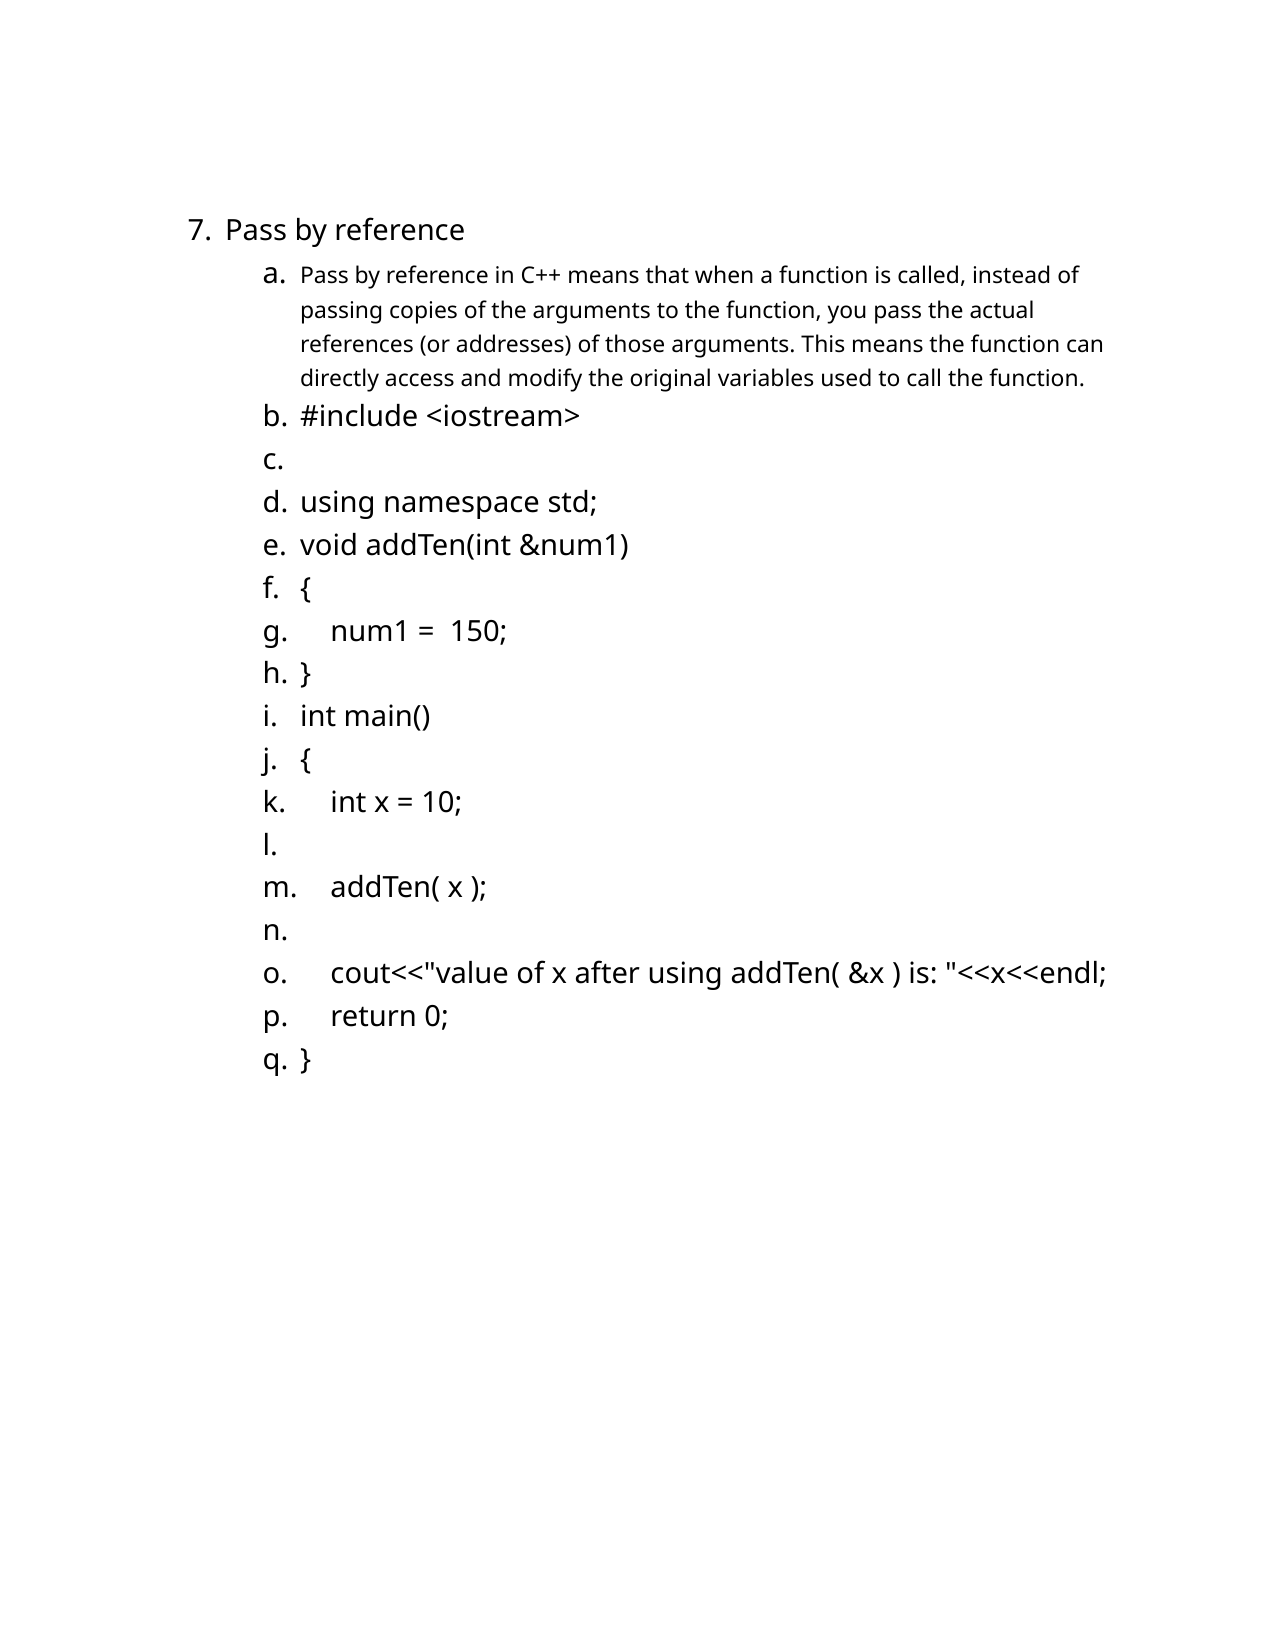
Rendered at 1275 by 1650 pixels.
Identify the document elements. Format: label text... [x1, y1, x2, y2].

list int main() [262, 695, 1125, 735]
list #include <iostream> [262, 396, 1125, 435]
list num1 = 150; [262, 610, 1125, 649]
list } [262, 1038, 1125, 1078]
list } [262, 653, 1125, 692]
list { [262, 567, 1125, 607]
list { [262, 738, 1125, 778]
list return 0; [262, 995, 1125, 1035]
list Pass by reference in C++ means that when a function is called, instead of passing copies of the arguments to the function, you pass the actual references (or addresses) of those arguments. This means the function can directly access and modify the original variables used to call the function. [262, 252, 1125, 393]
list int x = 10; [262, 781, 1125, 821]
list using namespace std; [262, 481, 1125, 521]
list addTen( x ); [262, 867, 1125, 906]
list void addTen(int &num1) [262, 524, 1125, 564]
list cout<<"value of x after using addTen( &x ) is: "<<x<<endl; [262, 952, 1125, 992]
list Pass by reference [187, 209, 1125, 249]
